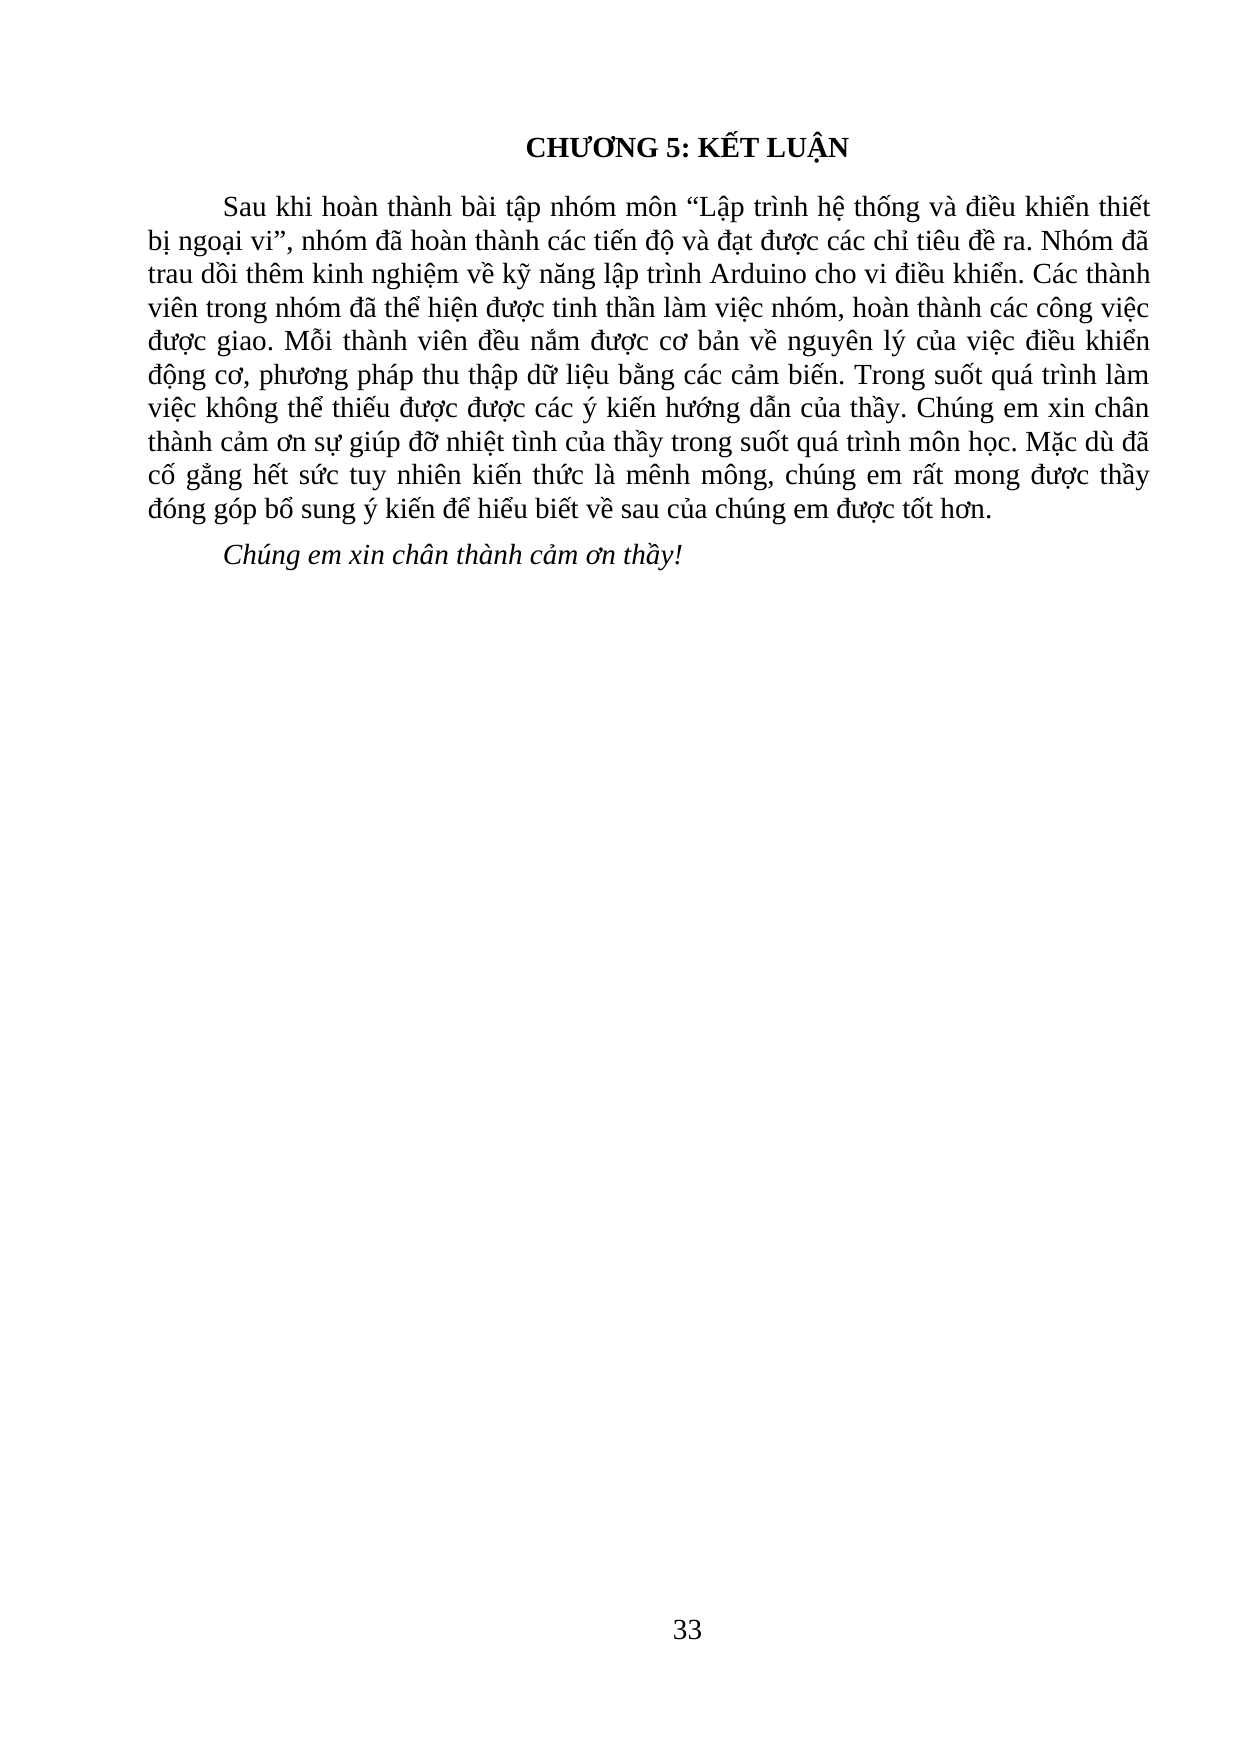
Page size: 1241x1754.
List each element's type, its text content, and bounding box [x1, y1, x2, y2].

text Chúng em xin chân thành cảm ơn thầy! [148, 537, 1152, 571]
text Sau khi hoàn thành bài tập nhóm môn “Lập trình hệ thống và điều khiển thiết bị ngoại vi”, nhóm đã hoàn thành các tiến độ và đạt được các chỉ tiêu đề ra. Nhóm đã trau dồi thêm kinh nghiệm về kỹ năng lập trình Arduino cho vi điều khiển. Các thành viên trong nhóm đã thể hiện được tinh thần làm việc nhóm, hoàn thành các công việc được giao. Mỗi thành viên đều nắm được cơ bản về nguyên lý của việc điều khiển động cơ, phương pháp thu thập dữ liệu bằng các cảm biến. Trong suốt quá trình làm việc không thể thiếu được được các ý kiến hướng dẫn của thầy. Chúng em xin chân thành cảm ơn sự giúp đỡ nhiệt tình của thầy trong suốt quá trình môn học. Mặc dù đã cố gẳng hết sức tuy nhiên kiến thức là mênh mông, chúng em rất mong được thầy đóng góp bổ sung ý kiến để hiểu biết về sau của chúng em được tốt hơn. [148, 189, 1152, 524]
subtitle CHƯƠNG 5: KẾT LUẬN [148, 131, 1152, 164]
